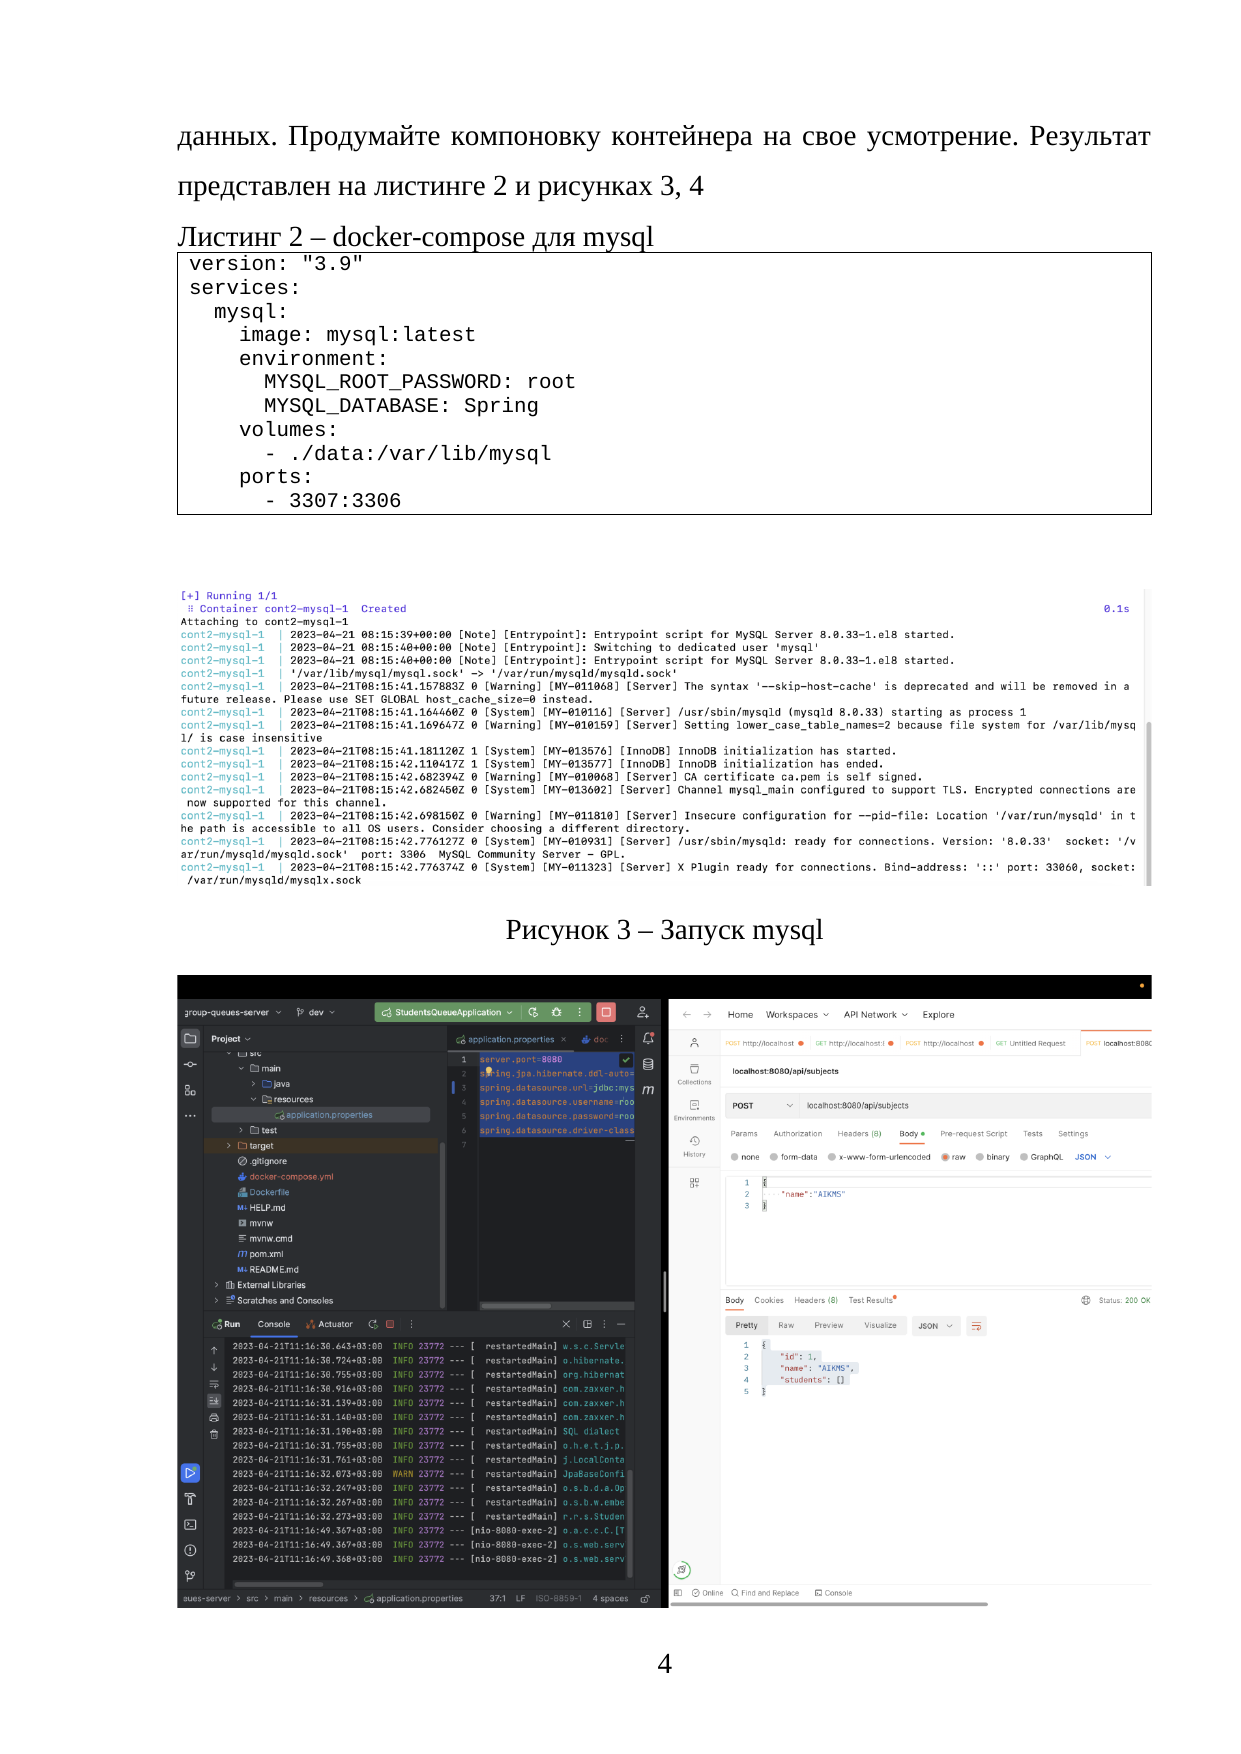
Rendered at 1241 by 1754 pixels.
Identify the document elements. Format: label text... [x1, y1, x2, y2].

picture [177, 589, 1152, 886]
text Листинг 2 – docker-compose для mysql [177, 219, 1152, 252]
text Рисунок 3 – Запуск mysql [177, 912, 1152, 946]
picture [177, 975, 1152, 1608]
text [177, 118, 1152, 202]
table_header version: "3.9" services: mysql: image: mysql:latest environment: MYSQL_ROOT_PASSWORD: root MYSQL_DATABASE: Spring volumes: - ./data:/var/lib/mysql ports: - 3307:3306 [178, 253, 1151, 513]
